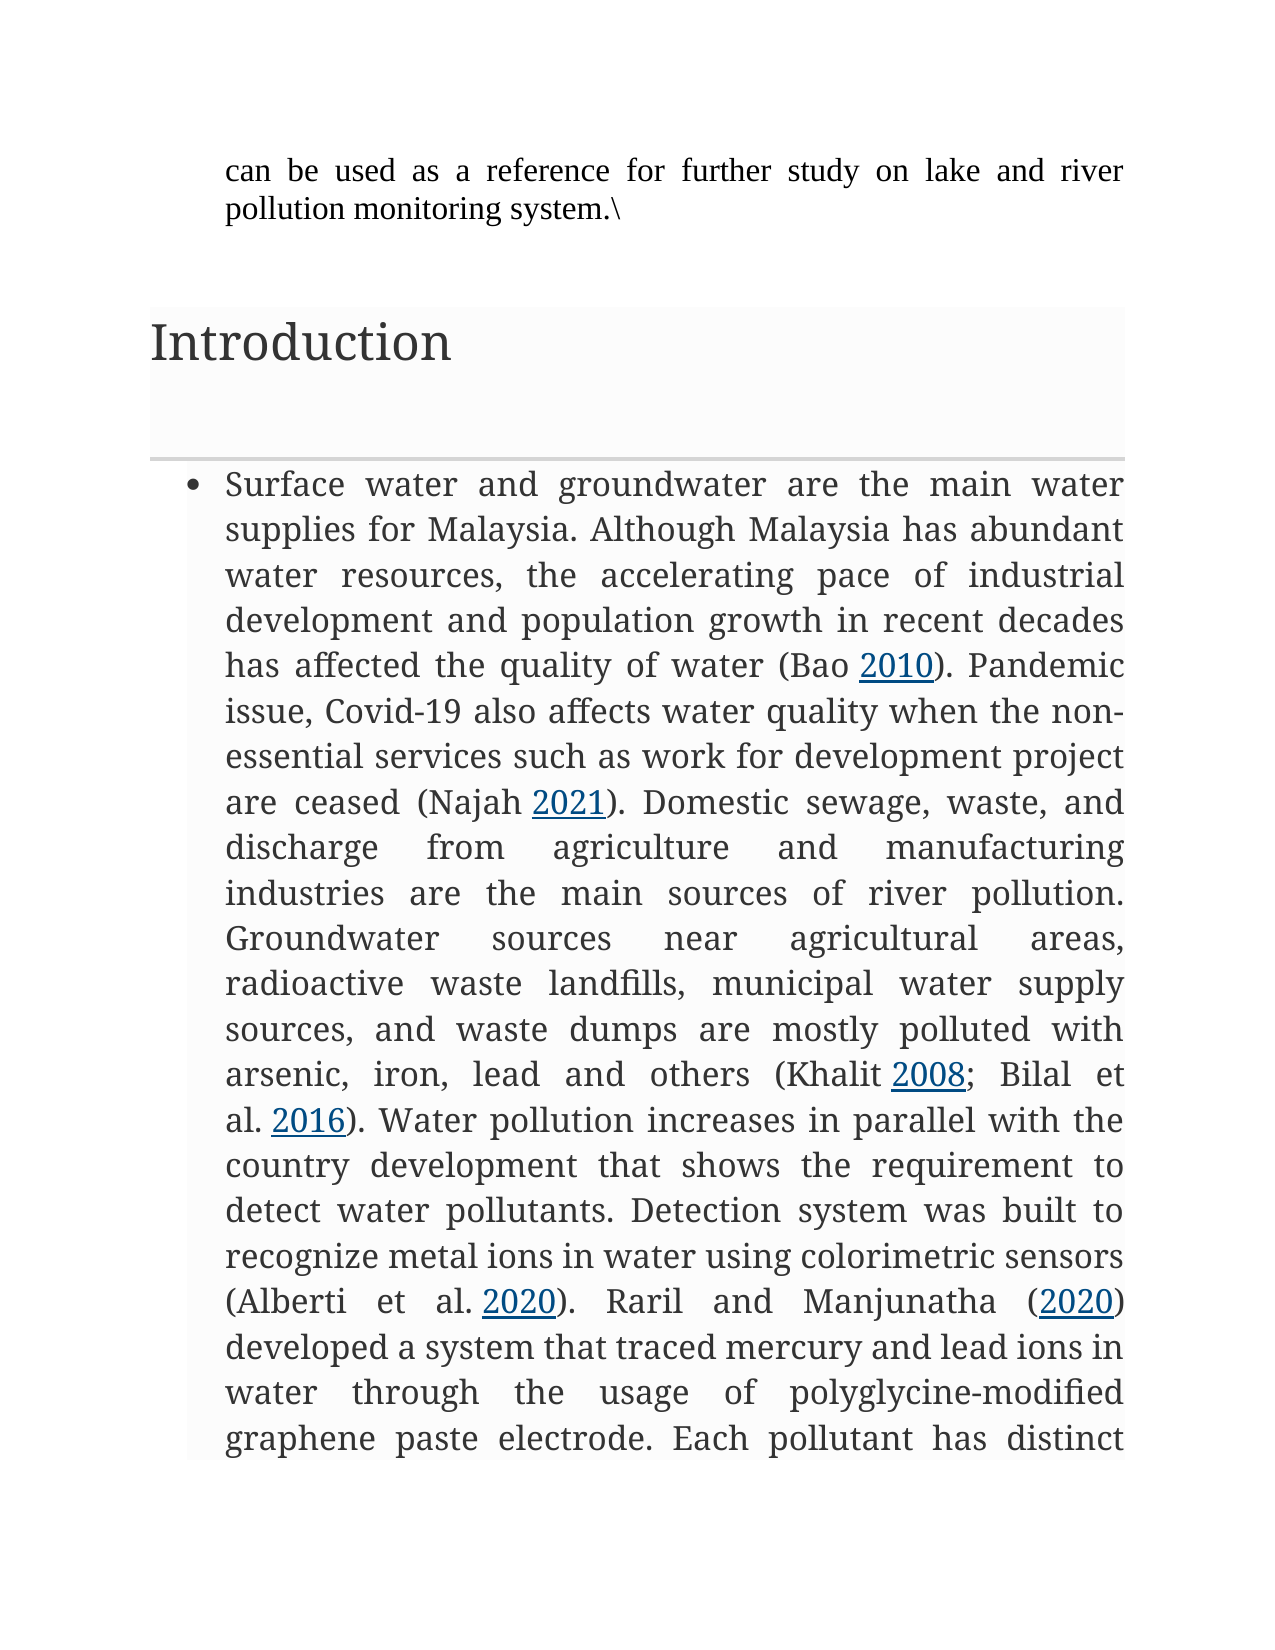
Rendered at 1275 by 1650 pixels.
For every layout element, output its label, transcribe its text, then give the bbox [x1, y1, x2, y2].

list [187, 150, 1125, 227]
text Introduction [150, 307, 1125, 375]
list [187, 461, 1125, 1460]
